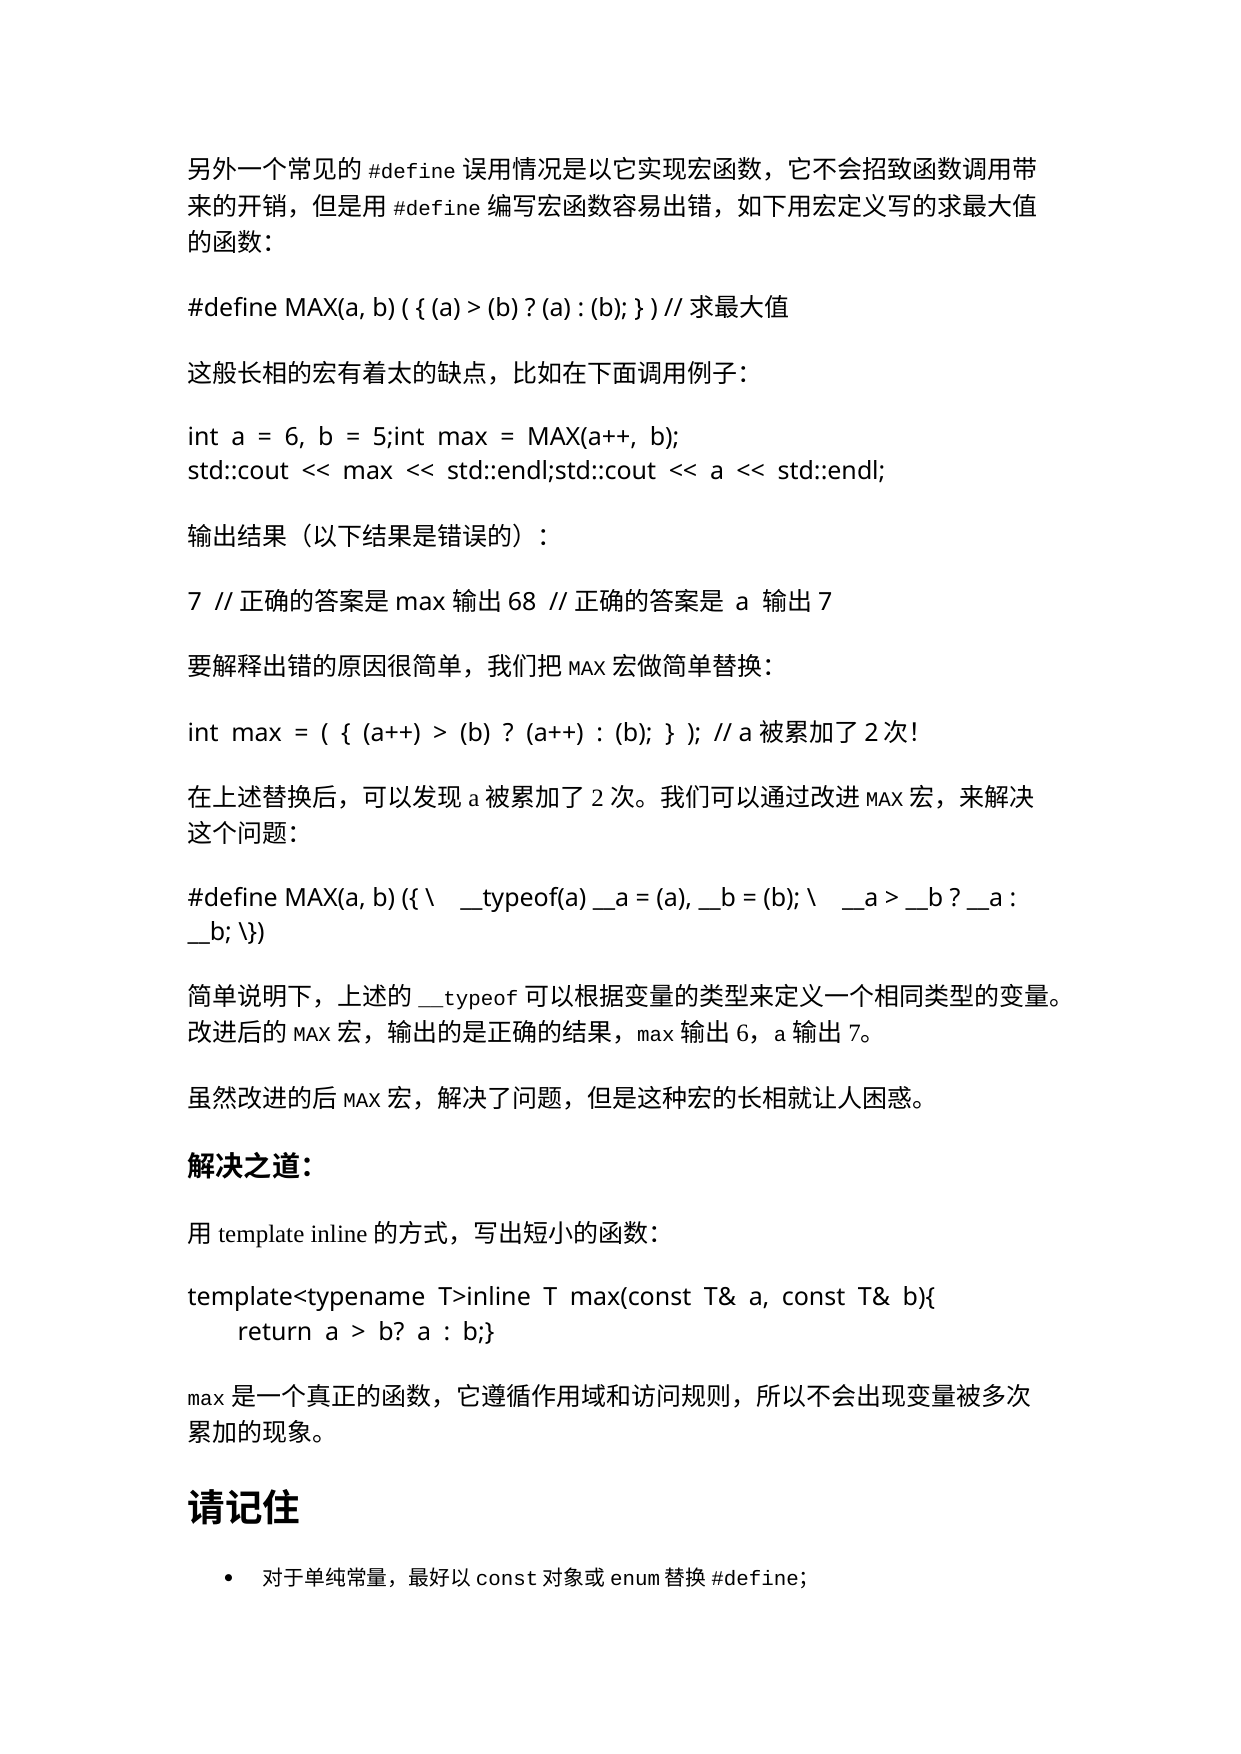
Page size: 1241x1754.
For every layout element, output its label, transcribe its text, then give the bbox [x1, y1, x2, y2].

text 简单说明下，上述的 __typeof 可以根据变量的类型来定义一个相同类型的变量。改进后的 MAX 宏，输出的是正确的结果，max 输出 6，a 输出 7。 [187, 977, 1053, 1049]
subtitle 解决之道： [187, 1144, 1053, 1184]
text int a = 6, b = 5;int max = MAX(a++, b); [187, 419, 1053, 453]
text 虽然改进的后 MAX 宏，解决了问题，但是这种宏的长相就让人困惑。 [187, 1078, 1053, 1114]
text int max = ( { (a++) > (b) ? (a++) : (b); } ); // a 被累加了2次！ [187, 712, 1053, 748]
text return a > b? a : b;} [187, 1313, 1053, 1347]
text 用 template inline 的方式，写出短小的函数： [187, 1214, 1053, 1250]
text template<typename T>inline T max(const T& a, const T& b){ [187, 1279, 1053, 1313]
text 要解释出错的原因很简单，我们把 MAX 宏做简单替换： [187, 647, 1053, 683]
text #define MAX(a, b) ({ \ __typeof(a) __a = (a), __b = (b); \ __a > __b ? __a : __b; \}) [187, 879, 1053, 947]
text 在上述替换后，可以发现 a 被累加了 2 次。我们可以通过改进 MAX 宏，来解决这个问题： [187, 778, 1053, 850]
text std::cout << max << std::endl;std::cout << a << std::endl; [187, 453, 1053, 487]
text 这般长相的宏有着太的缺点，比如在下面调用例子： [187, 353, 1053, 389]
text 输出结果（以下结果是错误的）： [187, 516, 1053, 552]
text #define MAX(a, b) ( { (a) > (b) ? (a) : (b); } ) // 求最大值 [187, 288, 1053, 324]
text 另外一个常见的 #define 误用情况是以它实现宏函数，它不会招致函数调用带来的开销，但是用 #define 编写宏函数容易出错，如下用宏定义写的求最大值的函数： [187, 150, 1053, 259]
text 7 // 正确的答案是 max 输出 68 // 正确的答案是 a 输出 7 [187, 581, 1053, 618]
subtitle 请记住 [187, 1478, 1053, 1532]
list 对于单纯常量，最好以 const 对象或 enum 替换 #define； [225, 1561, 1053, 1592]
text max 是一个真正的函数，它遵循作用域和访问规则，所以不会出现变量被多次累加的现象。 [187, 1376, 1053, 1449]
